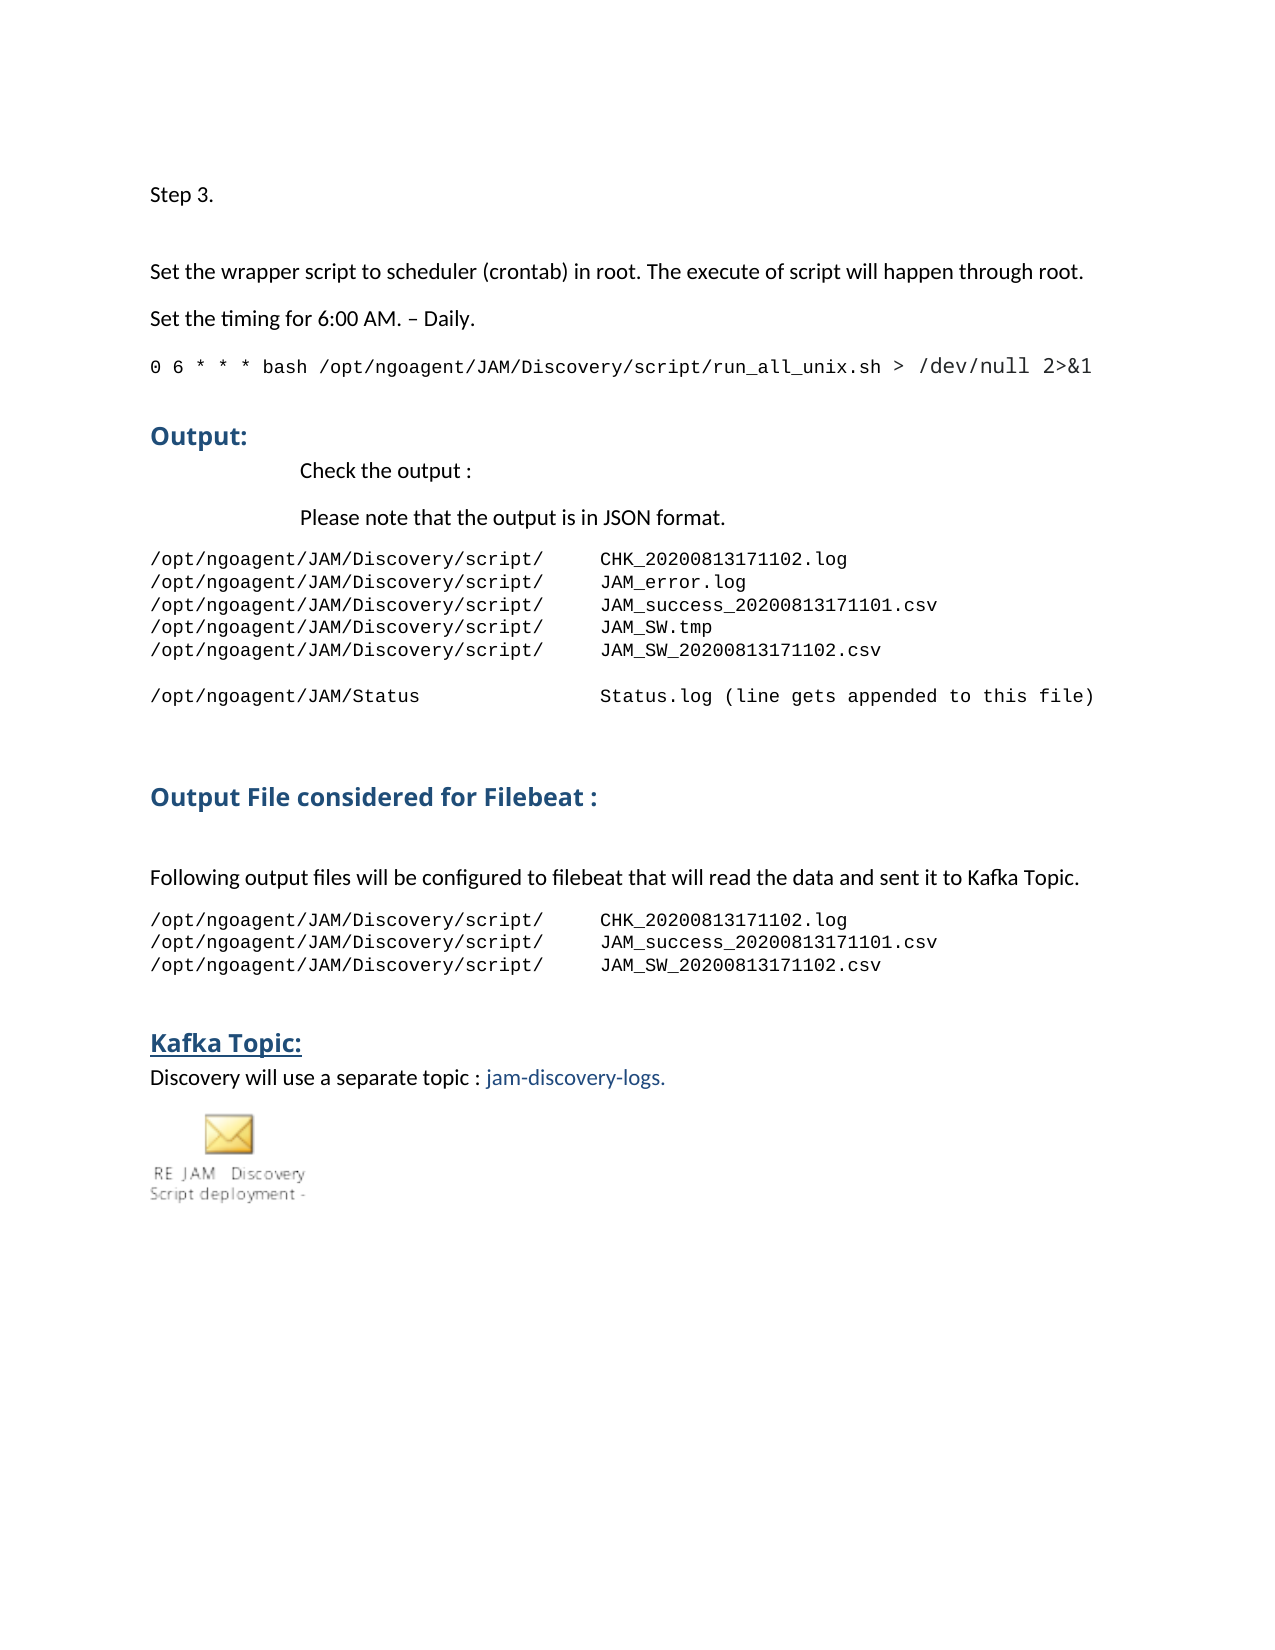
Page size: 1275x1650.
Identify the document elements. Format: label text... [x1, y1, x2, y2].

text Following output files will be configured to filebeat that will read the data and sent it to Kafka Topic. [150, 863, 1125, 891]
text /opt/ngoagent/JAM/Discovery/script/ JAM_success_20200813171101.csv [150, 933, 1125, 954]
text Discovery will use a separate topic : jam-discovery-logs. [150, 1063, 1125, 1091]
subtitle Output: [150, 419, 1125, 453]
text Set the wrapper script to scheduler (crontab) in root. The execute of script will happen through root. [150, 257, 1125, 285]
text /opt/ngoagent/JAM/Discovery/script/ JAM_SW_20200813171102.csv [150, 956, 1125, 977]
subtitle Kafka Topic: [150, 1026, 1125, 1060]
subtitle Output File considered for Filebeat : [150, 780, 1125, 814]
text Check the output : [150, 456, 1125, 484]
text /opt/ngoagent/JAM/Status Status.log (line gets appended to this file) [150, 687, 1125, 708]
text Please note that the output is in JSON format. [150, 503, 1125, 531]
text 0 6 * * * bash /opt/ngoagent/JAM/Discovery/script/run_all_unix.sh > /dev/null 2>&1 [150, 351, 1125, 379]
text /opt/ngoagent/JAM/Discovery/script/ CHK_20200813171102.log [150, 549, 1125, 571]
text Step 3. [150, 180, 1125, 208]
text Set the timing for 6:00 AM. – Daily. [150, 304, 1125, 332]
text /opt/ngoagent/JAM/Discovery/script/ JAM_SW.tmp [150, 618, 1125, 639]
text /opt/ngoagent/JAM/Discovery/script/ JAM_success_20200813171101.csv [150, 595, 1125, 617]
text /opt/ngoagent/JAM/Discovery/script/ JAM_SW_20200813171102.csv [150, 641, 1125, 662]
text /opt/ngoagent/JAM/Discovery/script/ JAM_error.log [150, 572, 1125, 594]
text /opt/ngoagent/JAM/Discovery/script/ CHK_20200813171102.log [150, 910, 1125, 932]
